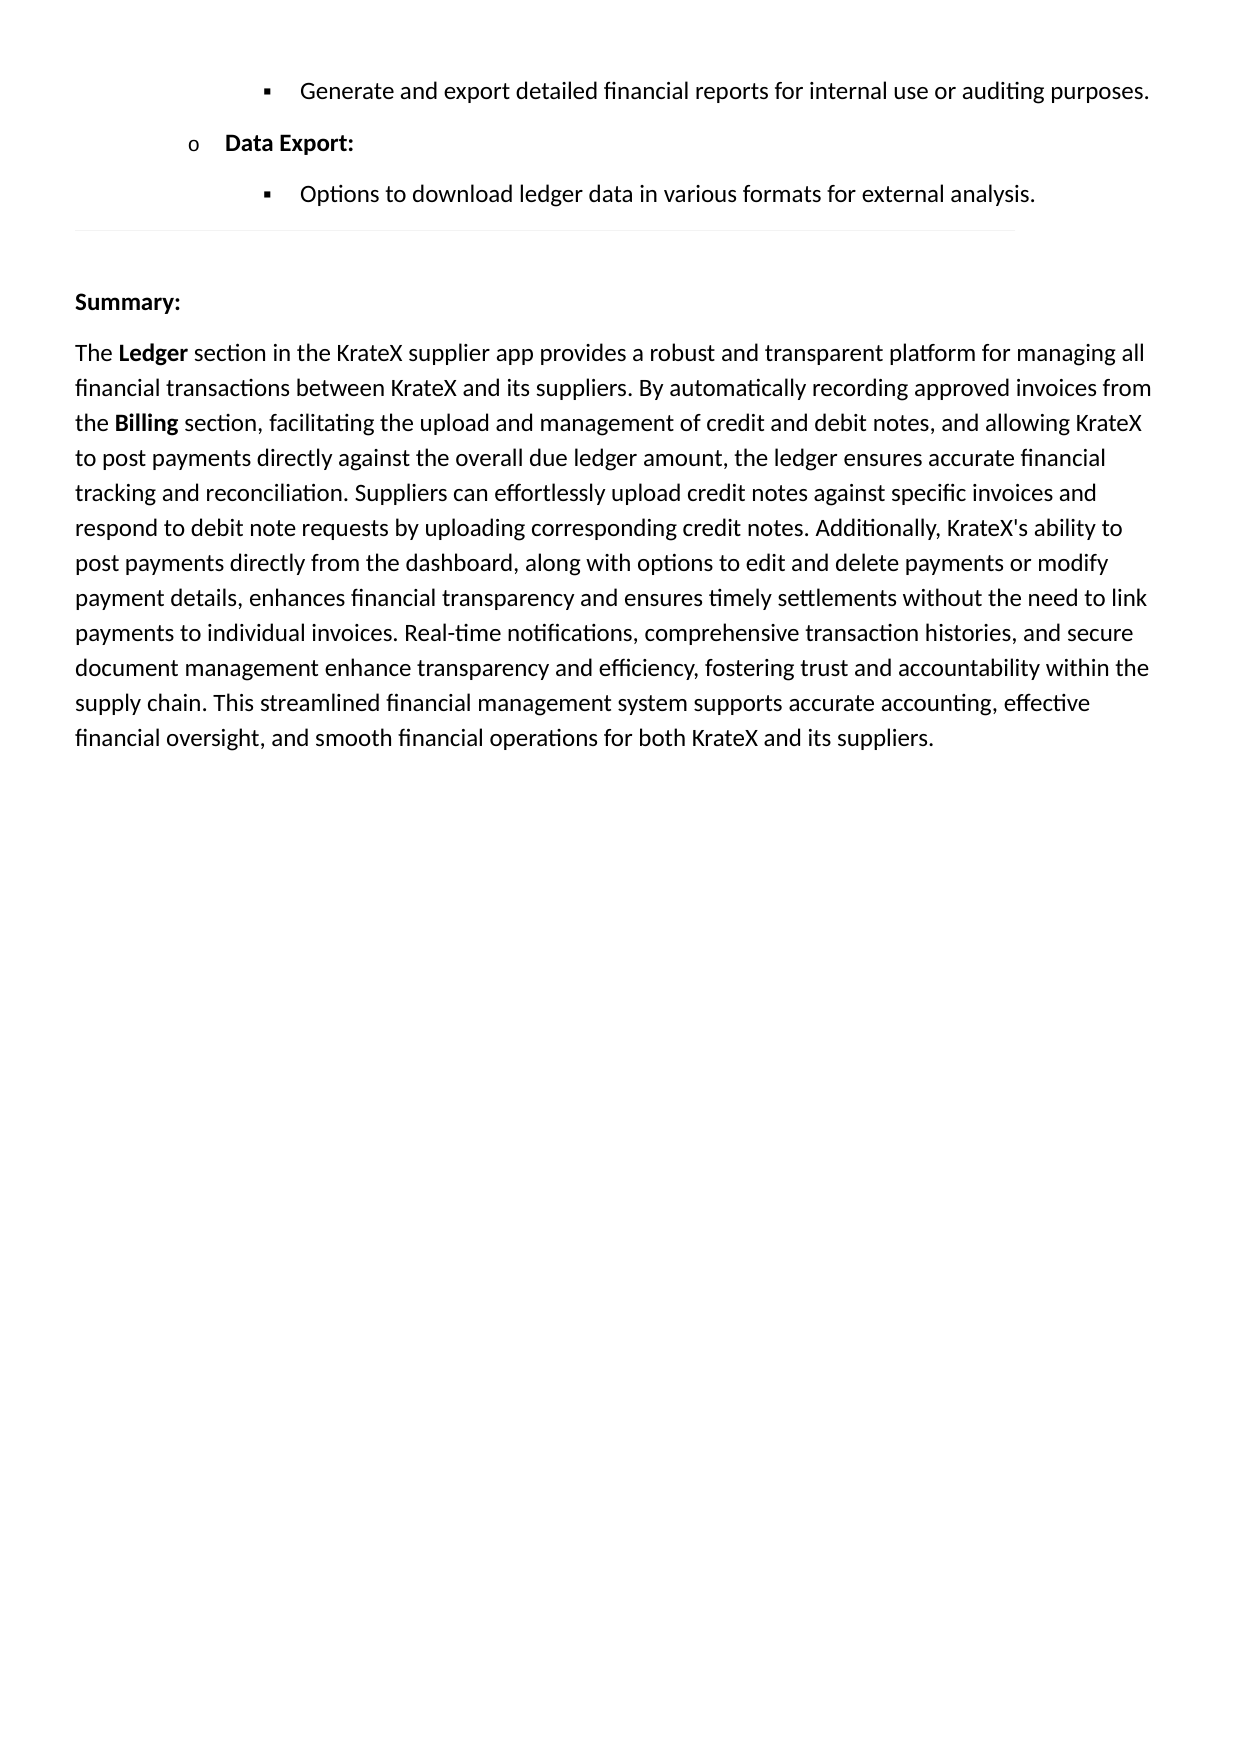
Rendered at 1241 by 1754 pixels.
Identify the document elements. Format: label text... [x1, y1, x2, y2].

list Data Export: [187, 127, 1165, 157]
text The Ledger section in the KrateX supplier app provides a robust and transparent platform for managing all financial transactions between KrateX and its suppliers. By automatically recording approved invoices from the Billing section, facilitating the upload and management of credit and debit notes, and allowing KrateX to post payments directly against the overall due ledger amount, the ledger ensures accurate financial tracking and reconciliation. Suppliers can effortlessly upload credit notes against specific invoices and respond to debit note requests by uploading corresponding credit notes. Additionally, KrateX's ability to post payments directly from the dashboard, along with options to edit and delete payments or modify payment details, enhances financial transparency and ensures timely settlements without the need to link payments to individual invoices. Real-time notifications, comprehensive transaction histories, and secure document management enhance transparency and efficiency, fostering trust and accountability within the supply chain. This streamlined financial management system supports accurate accounting, effective financial oversight, and smooth financial operations for both KrateX and its suppliers. [75, 337, 1165, 753]
list Generate and export detailed financial reports for internal use or auditing purposes. [262, 75, 1165, 106]
text Summary: [75, 286, 1165, 316]
list Options to download ledger data in various formats for external analysis. [262, 178, 1165, 209]
